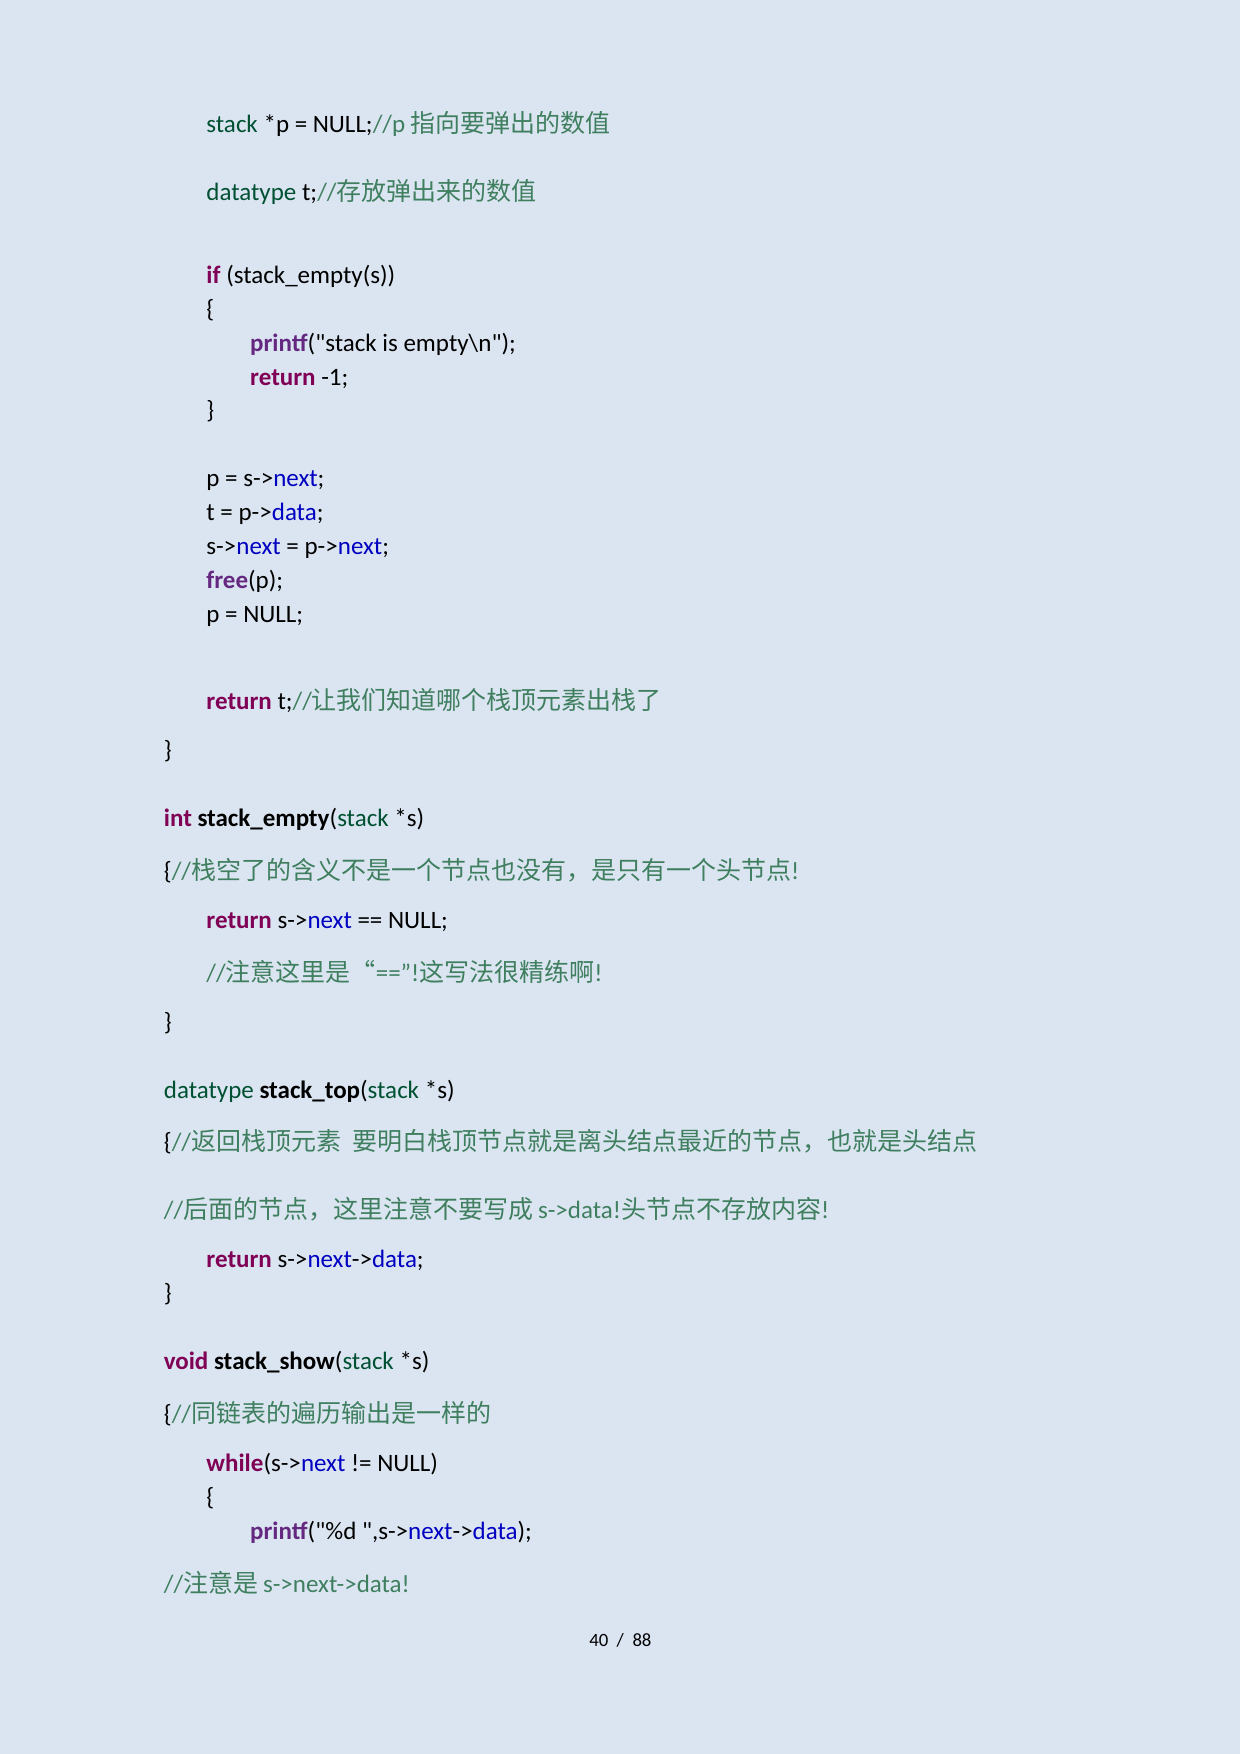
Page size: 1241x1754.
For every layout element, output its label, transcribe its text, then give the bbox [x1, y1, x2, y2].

text //后面的节点，这里注意不要写成s->data!头节点不存放内容! [164, 1174, 1165, 1242]
text int stack_empty(stack *s) [164, 800, 1165, 834]
text return s->next->data; [164, 1242, 1165, 1276]
text {//栈空了的含义不是一个节点也没有，是只有一个头节点! [164, 834, 1165, 902]
text datatype stack_top(stack *s) [164, 1072, 1165, 1106]
text return -1; [164, 359, 1165, 393]
text free(p); [164, 563, 1165, 597]
text stack *p = NULL;//p指向要弹出的数值 [164, 87, 1165, 155]
text p = NULL; [164, 597, 1165, 631]
text { [164, 1479, 1165, 1513]
text //注意是s->next->data! [164, 1547, 1165, 1615]
text t = p->data; [164, 495, 1165, 529]
text p = s->next; [164, 461, 1165, 495]
text s->next = p->next; [164, 529, 1165, 563]
text printf("%d ",s->next->data); [164, 1513, 1165, 1547]
text } [164, 732, 1165, 766]
text } [164, 1004, 1165, 1038]
text printf("stack is empty\n"); [164, 325, 1165, 359]
text while(s->next != NULL) [164, 1446, 1165, 1479]
text datatype t;//存放弹出来的数值 [164, 155, 1165, 223]
text } [164, 1276, 1165, 1310]
text } [164, 393, 1165, 427]
text {//返回栈顶元素 要明白栈顶节点就是离头结点最近的节点，也就是头结点 [164, 1106, 1165, 1174]
text //注意这里是“==”!这写法很精练啊! [164, 936, 1165, 1004]
text return t;//让我们知道哪个栈顶元素出栈了 [164, 664, 1165, 732]
text if (stack_empty(s)) [164, 257, 1165, 291]
text void stack_show(stack *s) [164, 1344, 1165, 1378]
text { [164, 291, 1165, 325]
text {//同链表的遍历输出是一样的 [164, 1378, 1165, 1446]
text return s->next == NULL; [164, 902, 1165, 936]
